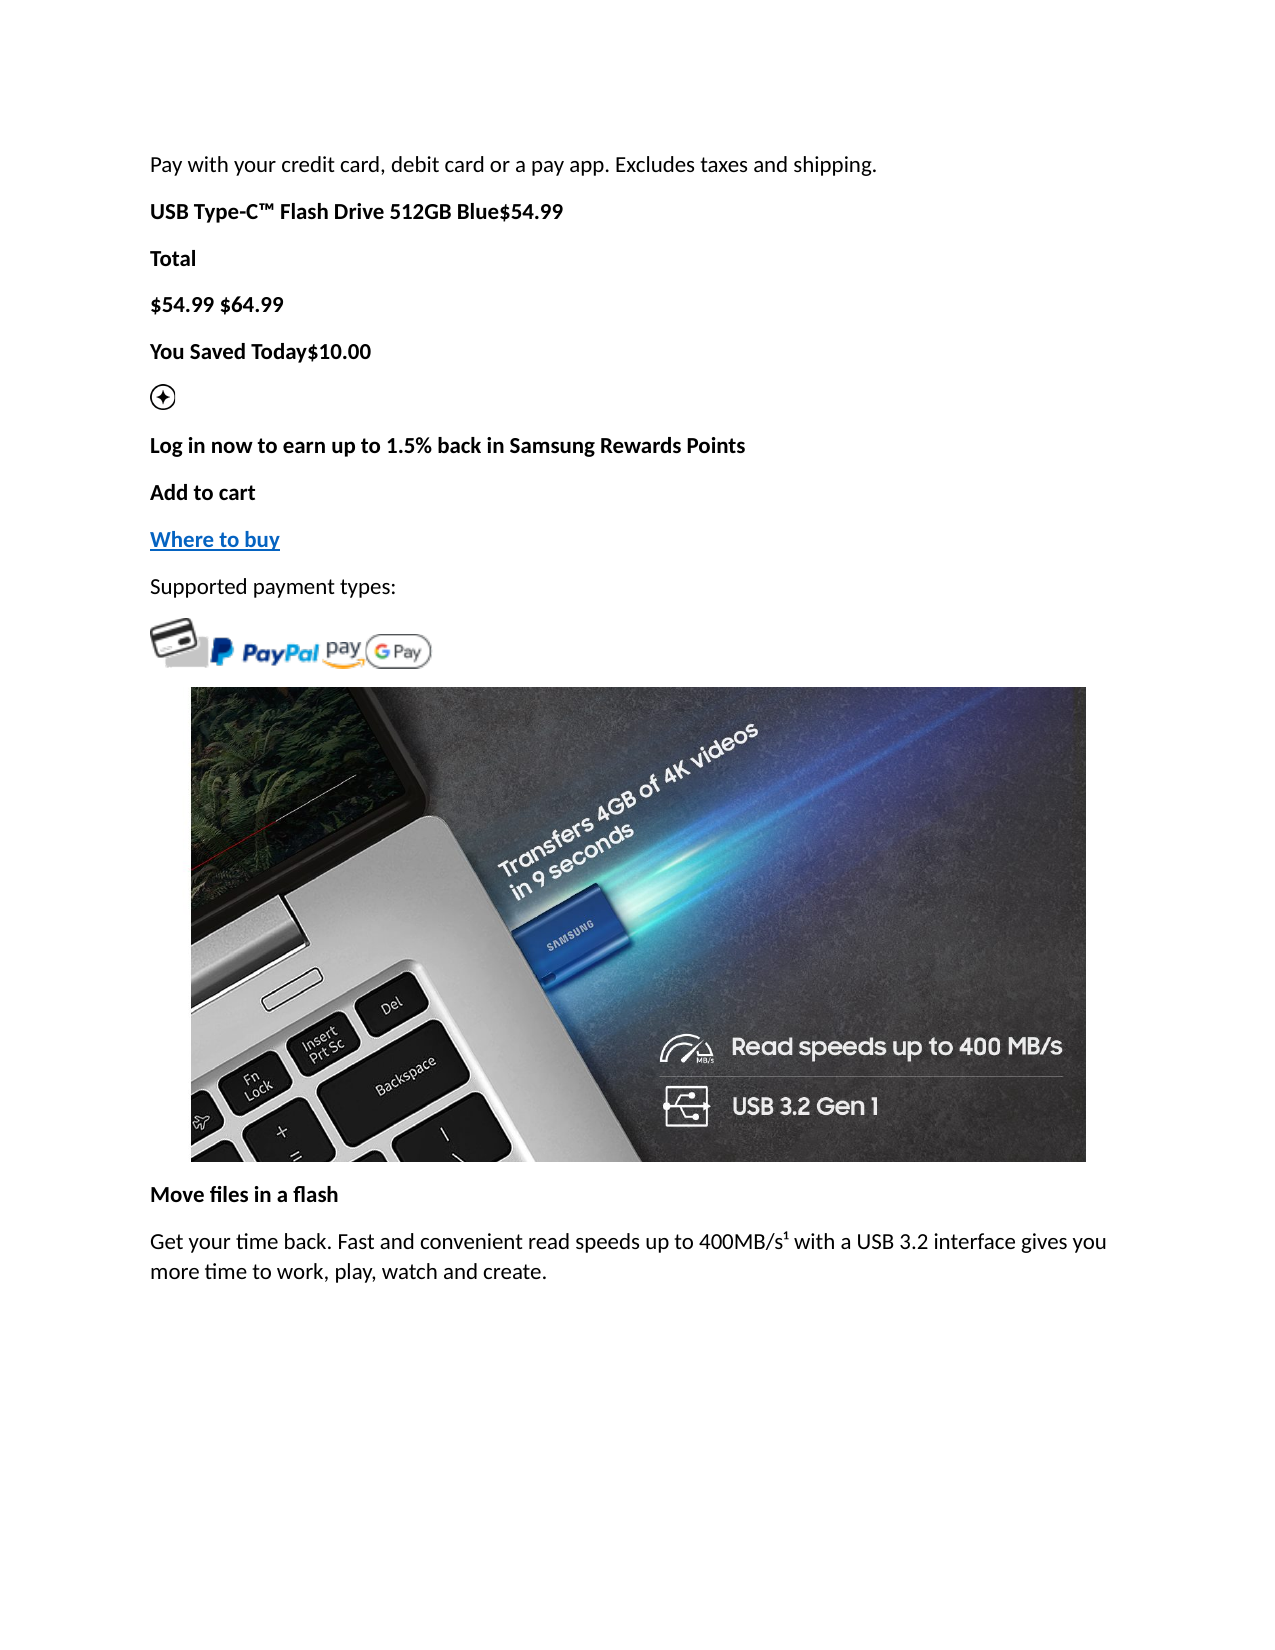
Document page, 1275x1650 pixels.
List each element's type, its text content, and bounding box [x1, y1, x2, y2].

picture [150, 618, 433, 669]
text Get your time back. Fast and convenient read speeds up to 400MB/s¹ with a USB 3.2 interface gives you more time to work, play, watch and create. [150, 1227, 1125, 1286]
text USB Type-C™ Flash Drive 512GB Blue$54.99 [150, 197, 1125, 225]
text Move files in a flash [150, 1180, 1125, 1208]
picture [150, 687, 1125, 1162]
text Where to buy [150, 525, 1125, 553]
text You Saved Today$10.00 [150, 337, 1125, 366]
text Log in now to earn up to 1.5% back in Samsung Rewards Points [150, 431, 1125, 459]
picture [150, 384, 175, 410]
text Supported payment types: [150, 572, 1125, 600]
text $54.99 $64.99- original price [150, 291, 1125, 319]
text Total [150, 244, 1125, 272]
text Pay with your credit card, debit card or a pay app. Excludes taxes and shipping. [150, 150, 1125, 178]
text Add to cart [150, 478, 1125, 506]
